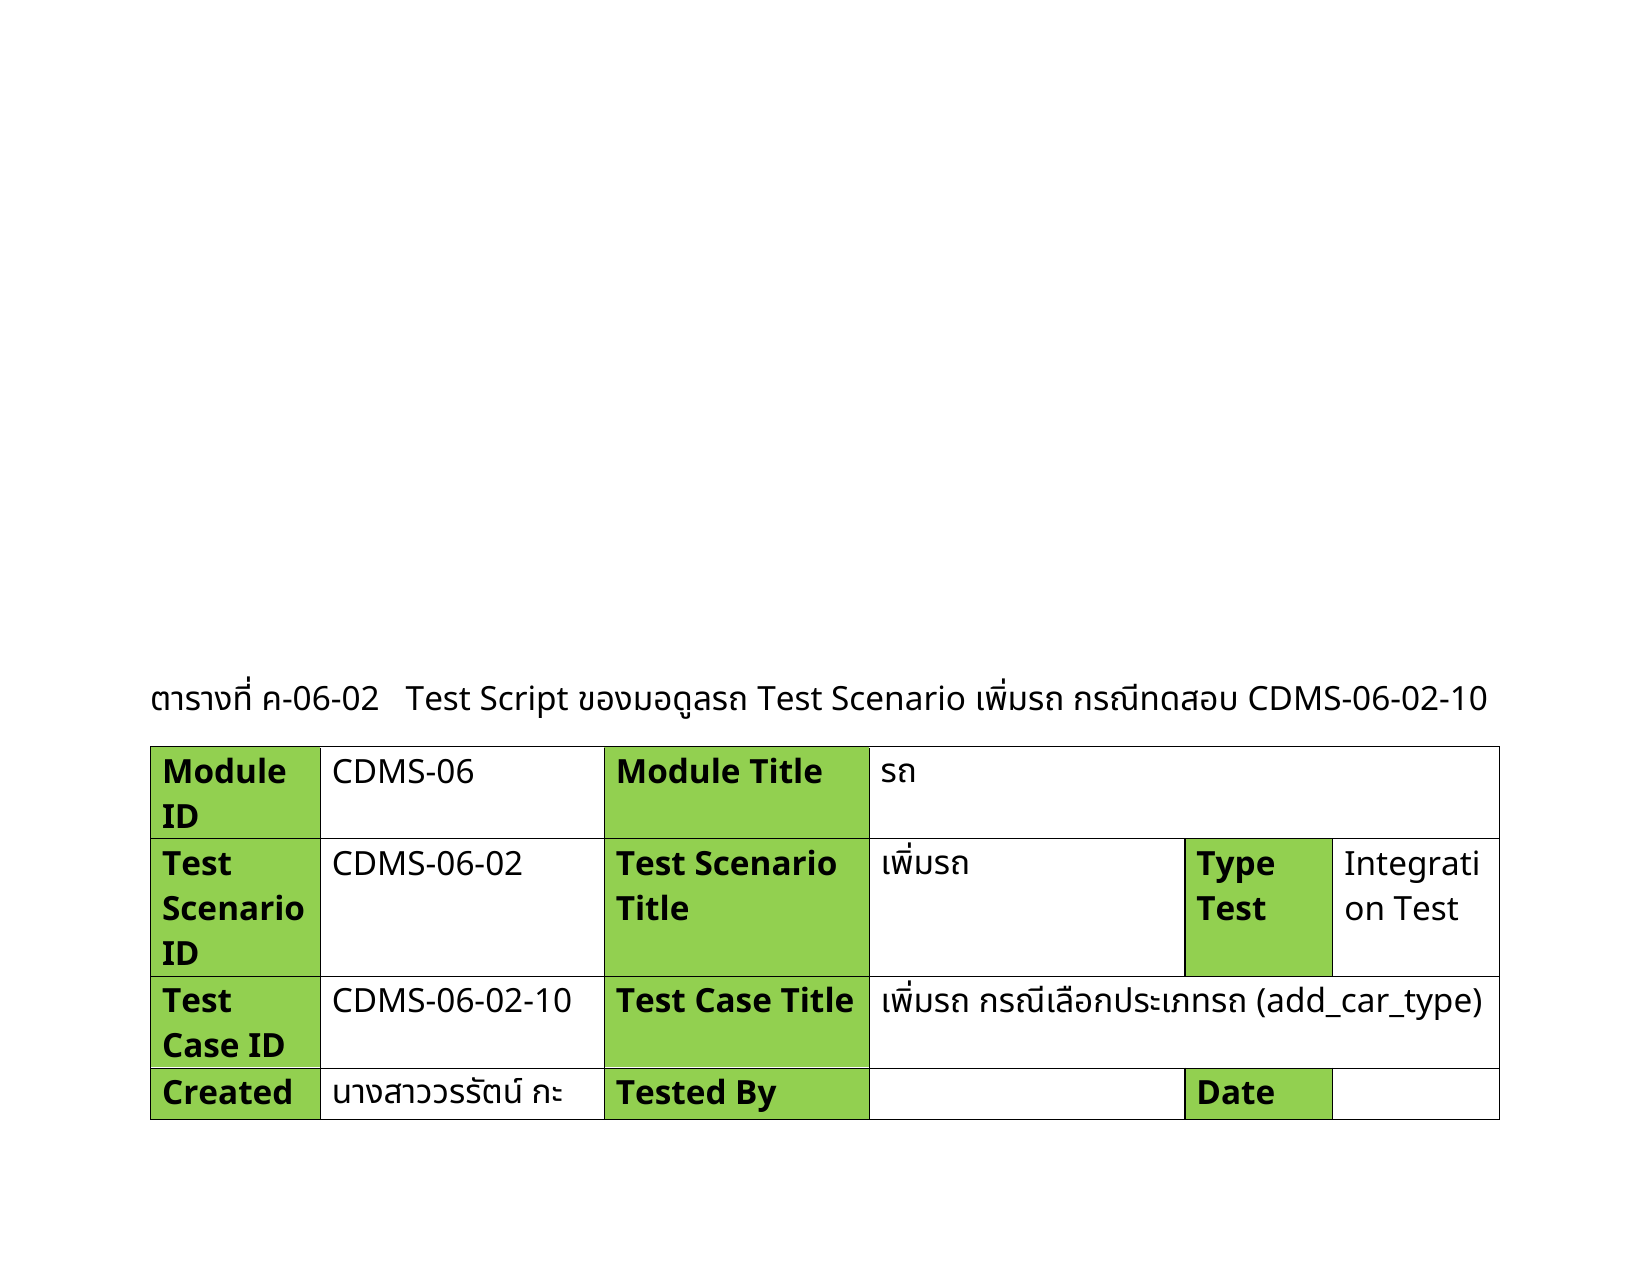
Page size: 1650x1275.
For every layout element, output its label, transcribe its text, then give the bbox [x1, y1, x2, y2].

table_header Module ID [151, 747, 320, 838]
table_cell Test Scenario ID [151, 839, 320, 976]
table_cell [870, 1069, 1184, 1119]
table_cell CDMS-06-02-10 [321, 977, 604, 1067]
table_header รถ [870, 747, 1499, 838]
table_header Module Title [605, 747, 869, 838]
table_header CDMS-06 [321, 747, 604, 838]
table_cell Integration Test [1333, 839, 1499, 976]
table_cell Test Case ID [151, 977, 320, 1067]
table_cell Created By [151, 1069, 320, 1119]
table_cell [1333, 1069, 1499, 1119]
table_cell Test Case Title [605, 977, 869, 1067]
text ตารางที่ ค-06-02 Test Script ของมอดูลรถ Test Scenario เพิ่มรถ กรณีทดสอบ CDMS-06-02-10 [150, 675, 1500, 726]
table_cell Test Scenario Title [605, 839, 869, 976]
table_cell Type Test [1186, 839, 1332, 976]
table_cell เพิ่มรถ [870, 839, 1184, 976]
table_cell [321, 1069, 604, 1119]
table_cell CDMS-06-02 [321, 839, 604, 976]
table_cell Tested By [605, 1069, 869, 1119]
table_cell เพิ่มรถ กรณีเลือกประเภทรถ (add_car_type) [870, 977, 1499, 1067]
table_cell Date Test [1186, 1069, 1332, 1119]
